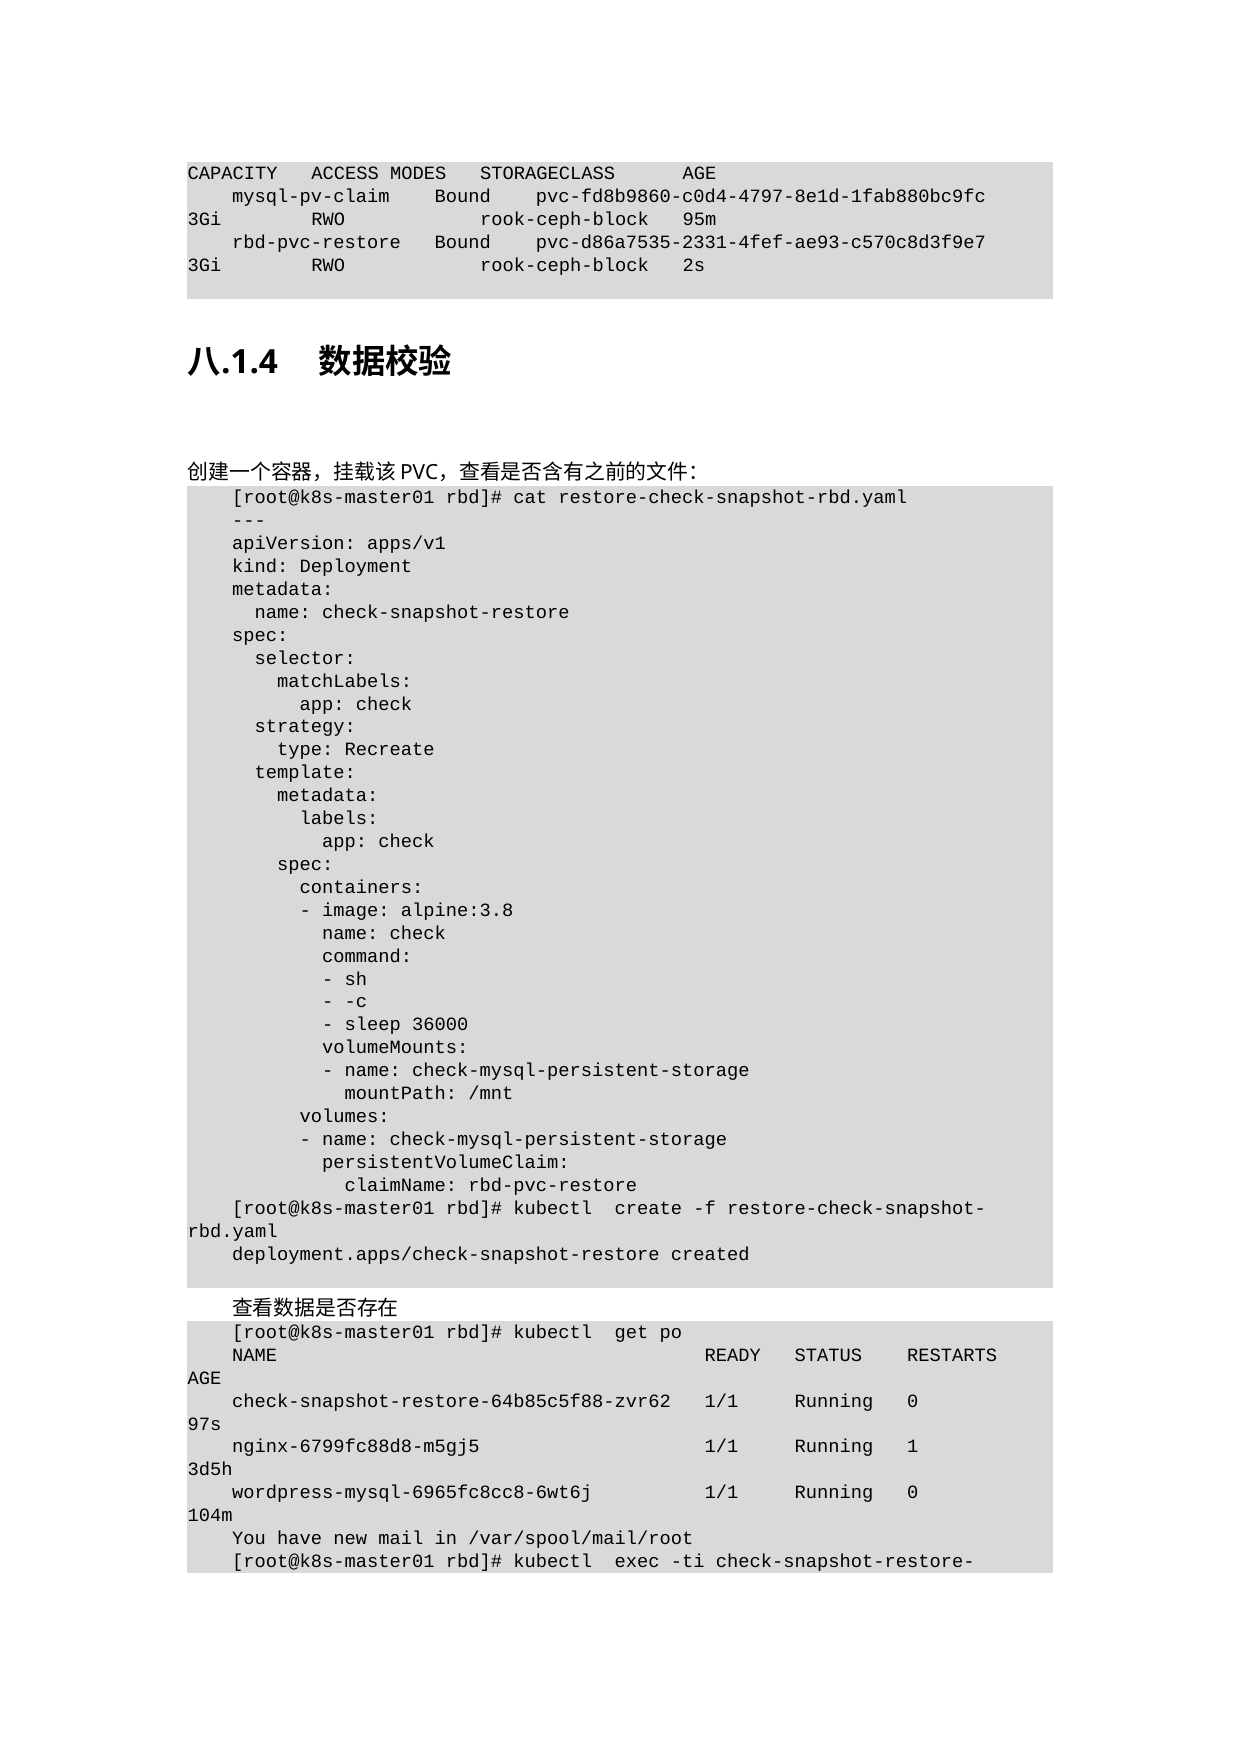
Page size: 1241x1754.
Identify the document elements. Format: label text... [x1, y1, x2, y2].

text apiVersion: apps/v1 [187, 532, 1053, 555]
text check-snapshot-restore-64b85c5f88-zvr62 1/1 Running 0 97s [187, 1390, 1053, 1436]
text [root@k8s-master01 rbd]# kubectl create -f restore-check-snapshot-rbd.yaml [187, 1197, 1053, 1243]
text matchLabels: [187, 670, 1053, 693]
text nginx-6799fc88d8-m5gj5 1/1 Running 1 3d5h [187, 1436, 1053, 1481]
text template: [187, 761, 1053, 784]
text metadata: [187, 578, 1053, 601]
text 查看数据是否存在 [187, 1288, 1053, 1321]
subtitle 数据校验 [187, 327, 1053, 392]
text mountPath: /mnt [187, 1082, 1053, 1105]
text - sleep 36000 [187, 1013, 1053, 1036]
text metadata: [187, 784, 1053, 807]
text name: check [187, 922, 1053, 945]
text app: check [187, 830, 1053, 853]
text deployment.apps/check-snapshot-restore created [187, 1243, 1053, 1266]
text spec: [187, 624, 1053, 647]
text persistentVolumeClaim: [187, 1151, 1053, 1174]
text name: check-snapshot-restore [187, 601, 1053, 624]
text volumes: [187, 1105, 1053, 1128]
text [187, 162, 1053, 185]
text mysql-pv-claim Bound pvc-fd8b9860-c0d4-4797-8e1d-1fab880bc9fc 3Gi RWO rook-ceph-block 95m [187, 185, 1053, 231]
text selector: [187, 647, 1053, 670]
text [root@k8s-master01 rbd]# cat restore-check-snapshot-rbd.yaml [187, 486, 1053, 509]
text rbd-pvc-restore Bound pvc-d86a7535-2331-4fef-ae93-c570c8d3f9e7 3Gi RWO rook-ceph-block 2s [187, 231, 1053, 277]
text --- [187, 509, 1053, 532]
text spec: [187, 853, 1053, 876]
text kind: Deployment [187, 555, 1053, 578]
text 创建一个容器，挂载该PVC，查看是否含有之前的文件： [187, 454, 1053, 486]
text claimName: rbd-pvc-restore [187, 1174, 1053, 1197]
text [187, 1550, 1053, 1573]
text wordpress-mysql-6965fc8cc8-6wt6j 1/1 Running 0 104m [187, 1481, 1053, 1527]
text You have new mail in /var/spool/mail/root [187, 1527, 1053, 1550]
text NAME READY STATUS RESTARTS AGE [187, 1344, 1053, 1390]
text volumeMounts: [187, 1036, 1053, 1059]
text - name: check-mysql-persistent-storage [187, 1059, 1053, 1082]
text [root@k8s-master01 rbd]# kubectl get po [187, 1321, 1053, 1344]
text strategy: [187, 716, 1053, 738]
text - -c [187, 991, 1053, 1013]
text labels: [187, 807, 1053, 830]
text command: [187, 945, 1053, 968]
text - sh [187, 968, 1053, 991]
text app: check [187, 693, 1053, 716]
text containers: [187, 876, 1053, 899]
text type: Recreate [187, 738, 1053, 761]
text - name: check-mysql-persistent-storage [187, 1128, 1053, 1151]
text - image: alpine:3.8 [187, 899, 1053, 922]
